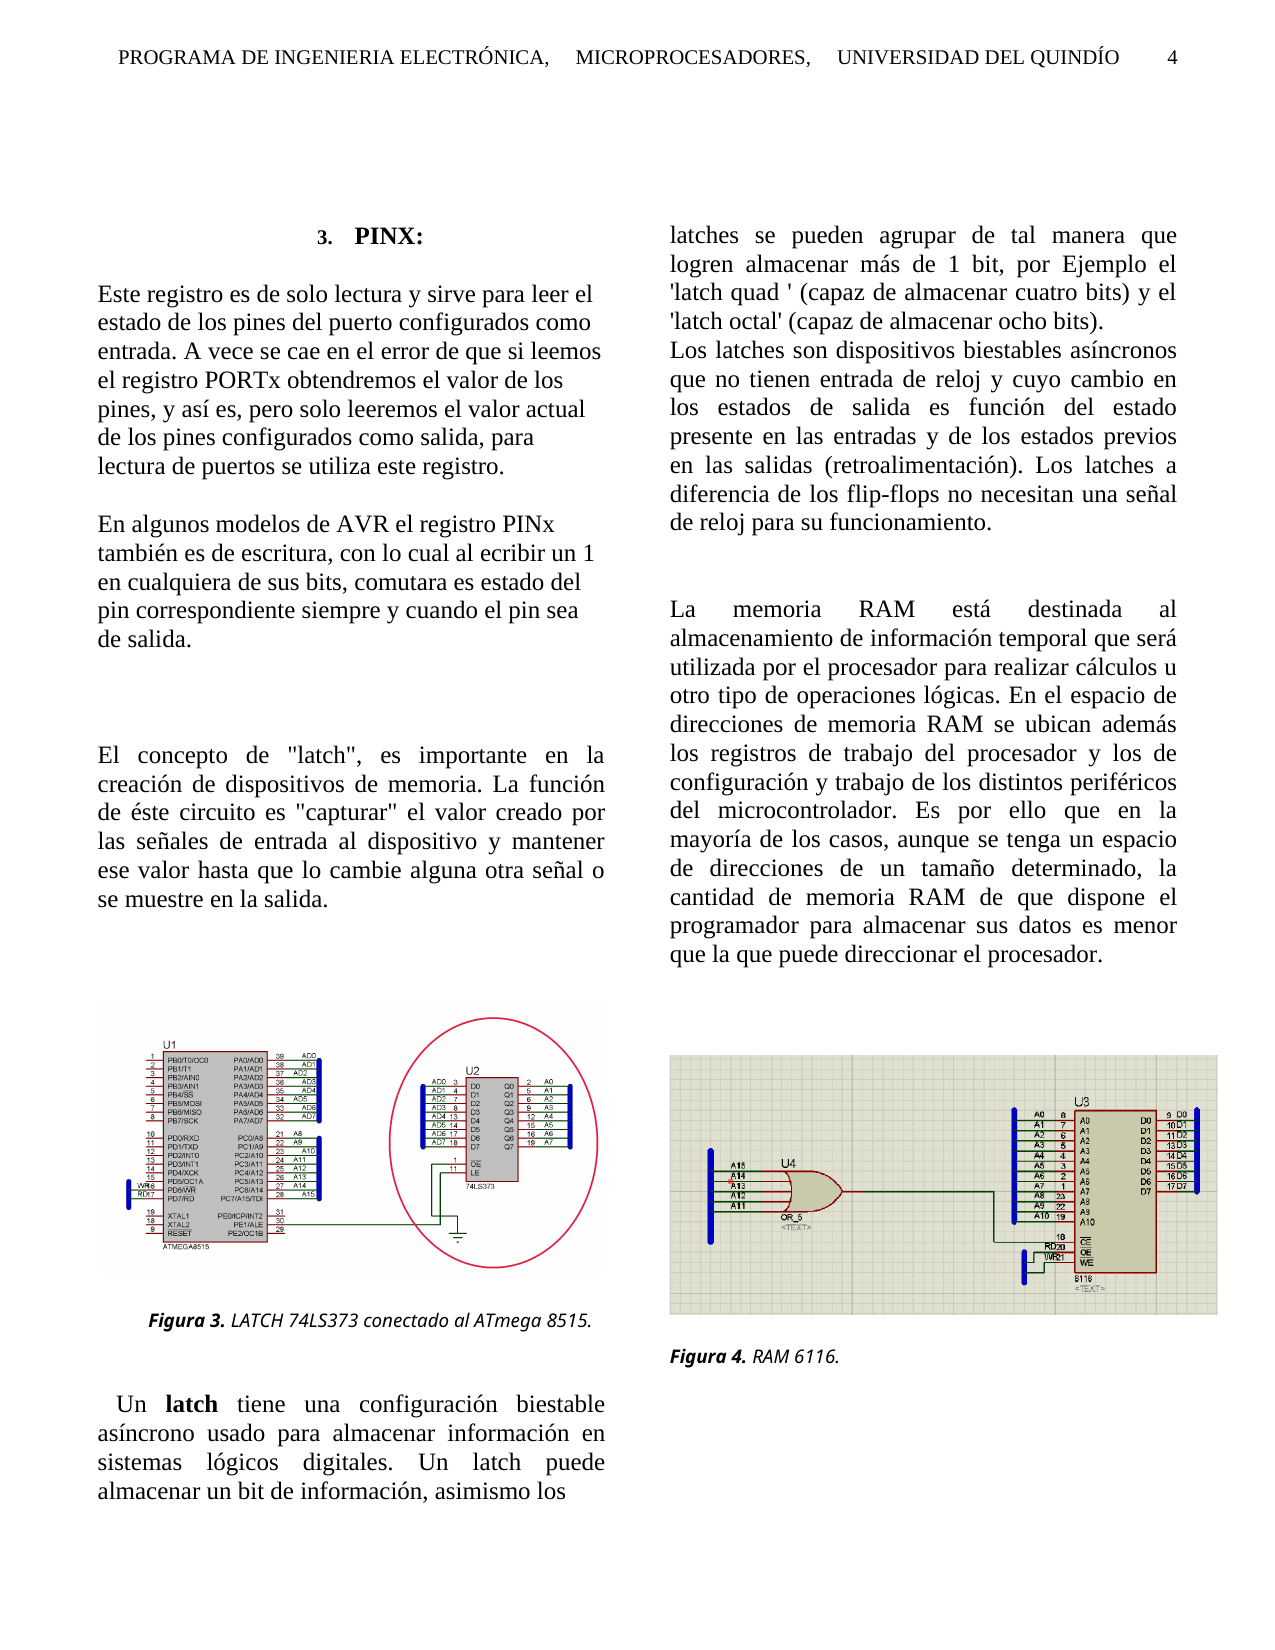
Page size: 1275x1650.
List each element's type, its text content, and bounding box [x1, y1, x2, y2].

text Los latches son dispositivos biestables asíncronos que no tienen entrada de reloj y cuyo cambio en los estados de salida es función del estado presente en las entradas y de los estados previos en las salidas (retroalimentación). Los latches a diferencia de los flip-flops no necesitan una señal de reloj para su funcionamiento. [669, 335, 1177, 536]
picture [669, 1055, 1218, 1315]
text El concepto de "latch", es importante en la creación de dispositivos de memoria. La función de éste circuito es "capturar" el valor creado por las señales de entrada al dispositivo y mantener ese valor hasta que lo cambie alguna otra señal o se muestre en la salida. [97, 740, 605, 912]
text Este registro es de solo lectura y sirve para leer el estado de los pines del puerto configurados como entrada. A vece se cae en el error de que si leemos el registro PORTx obtendremos el valor de los pines, y así es, pero solo leeremos el valor actual de los pines configurados como salida, para lectura de puertos se utiliza este registro. [97, 279, 605, 480]
text En algunos modelos de AVR el registro PINx también es de escritura, con lo cual al ecribir un 1 en cualquiera de sus bits, comutara es estado del pin correspondiente siempre y cuando el pin sea de salida. [97, 509, 605, 653]
text Figura 4. RAM 6116. [669, 1343, 1177, 1369]
text Figura 3. LATCH 74LS373 conectado al ATmega 8515. [135, 1307, 605, 1333]
text Un latch tiene una configuración biestable asíncrono usado para almacenar información en sistemas lógicos digitales. Un latch puede almacenar un bit de información, asimismo los [97, 1389, 605, 1504]
subtitle PINX: [135, 221, 605, 249]
text latches se pueden agrupar de tal manera que logren almacenar más de 1 bit, por Ejemplo el 'latch quad ' (capaz de almacenar cuatro bits) y el 'latch octal' (capaz de almacenar ocho bits). [669, 220, 1177, 335]
picture [97, 999, 606, 1278]
text La memoria RAM está destinada al almacenamiento de información temporal que será utilizada por el procesador para realizar cálculos u otro tipo de operaciones lógicas. En el espacio de direcciones de memoria RAM se ubican además los registros de trabajo del procesador y los de configuración y trabajo de los distintos periféricos del microcontrolador. Es por ello que en la mayoría de los casos, aunque se tenga un espacio de direcciones de un tamaño determinado, la cantidad de memoria RAM de que dispone el programador para almacenar sus datos es menor que la que puede direccionar el procesador. [669, 594, 1177, 968]
